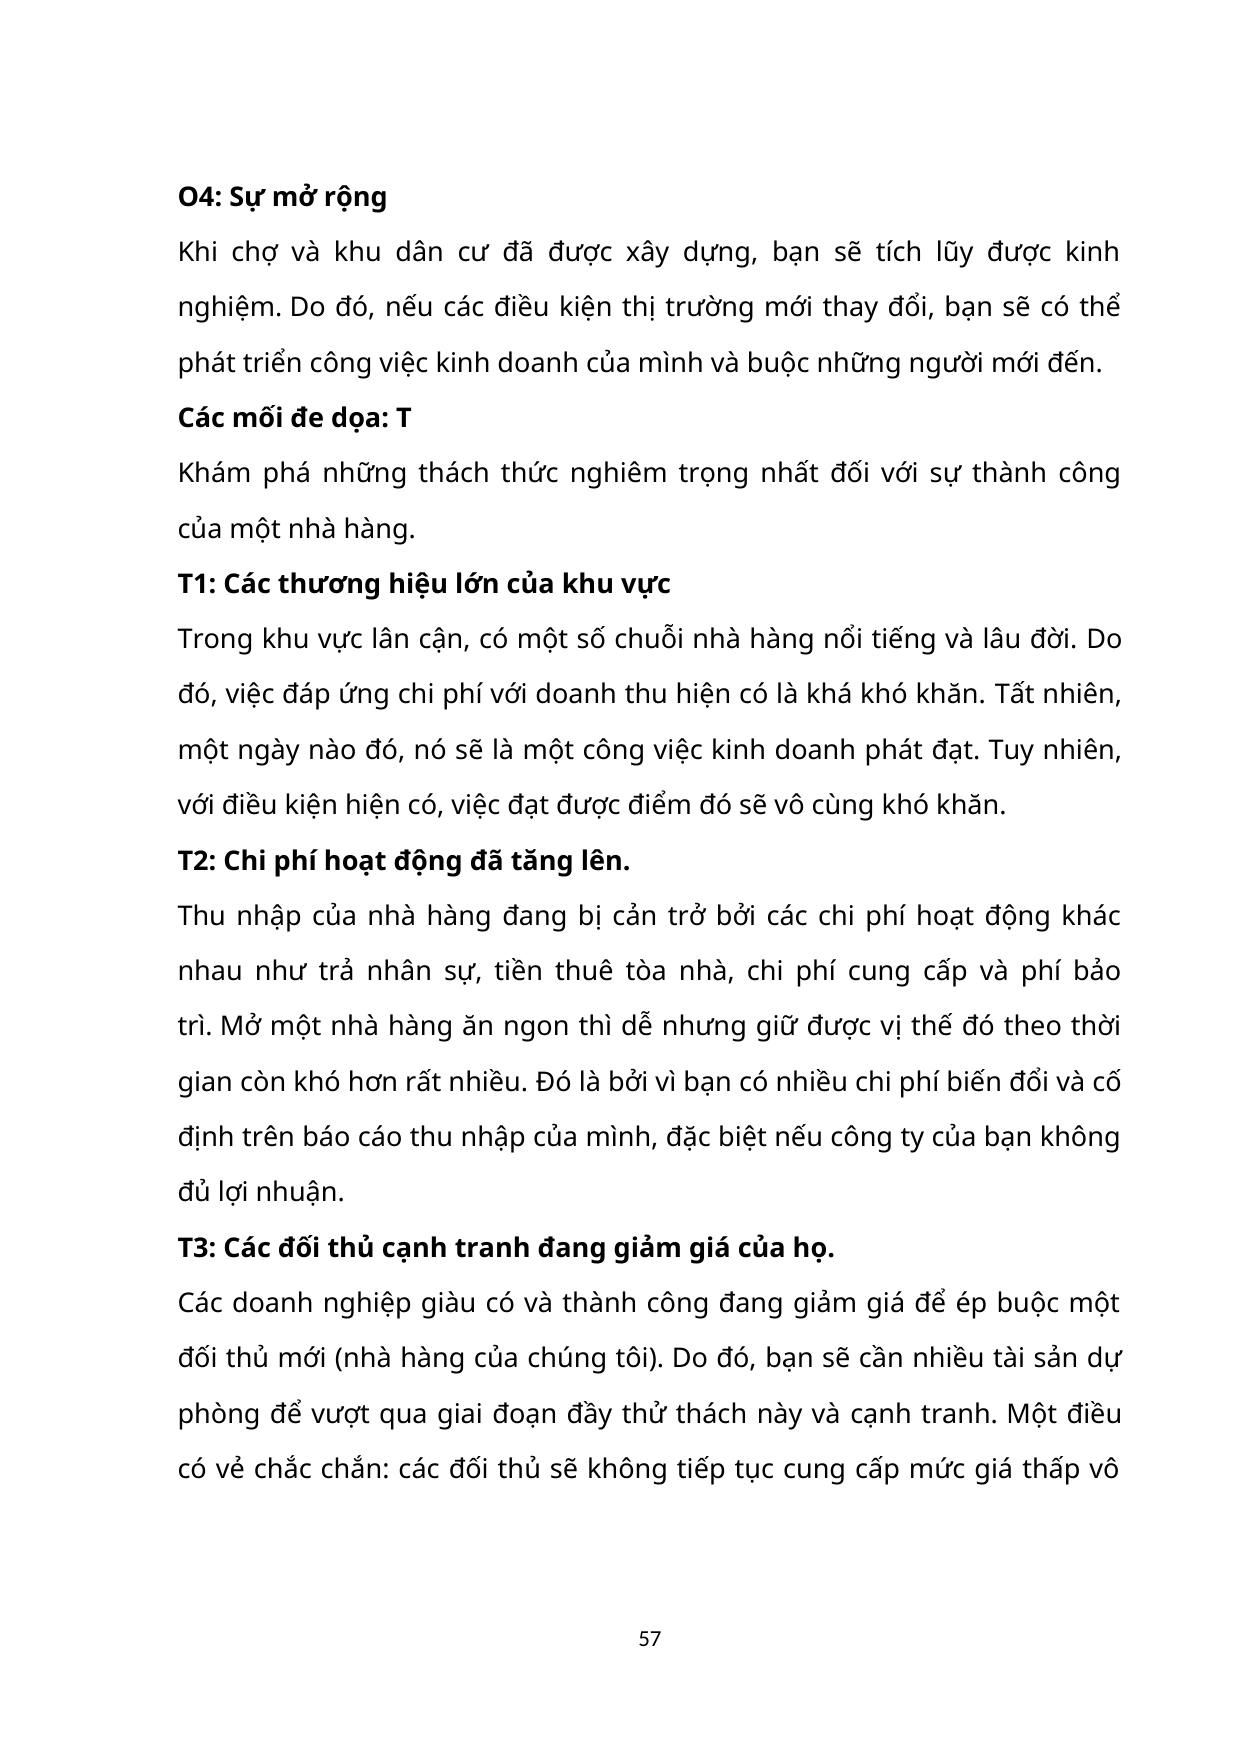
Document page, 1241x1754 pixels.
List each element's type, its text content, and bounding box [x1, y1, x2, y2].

text Các mối đe dọa: T [177, 398, 1122, 435]
text Thu nhập của nhà hàng đang bị cản trở bởi các chi phí hoạt động khác nhau như trả nhân sự, tiền thuê tòa nhà, chi phí cung cấp và phí bảo trì. Mở một nhà hàng ăn ngon thì dễ nhưng giữ được vị thế đó theo thời gian còn khó hơn rất nhiều. Đó là bởi vì bạn có nhiều chi phí biến đổi và cố định trên báo cáo thu nhập của mình, đặc biệt nếu công ty của bạn không đủ lợi nhuận. [177, 896, 1122, 1210]
text T1: Các thương hiệu lớn của khu vực [177, 564, 1122, 601]
text Khám phá những thách thức nghiêm trọng nhất đối với sự thành công của một nhà hàng. [177, 454, 1122, 546]
text T2: Chi phí hoạt động đã tăng lên. [177, 841, 1122, 878]
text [177, 1283, 1122, 1486]
text T3: Các đối thủ cạnh tranh đang giảm giá của họ. [177, 1228, 1122, 1265]
text O4: Sự mở rộng [177, 177, 1122, 214]
text Khi chợ và khu dân cư đã được xây dựng, bạn sẽ tích lũy được kinh nghiệm. Do đó, nếu các điều kiện thị trường mới thay đổi, bạn sẽ có thể phát triển công việc kinh doanh của mình và buộc những người mới đến. [177, 232, 1122, 380]
text Trong khu vực lân cận, có một số chuỗi nhà hàng nổi tiếng và lâu đời. Do đó, việc đáp ứng chi phí với doanh thu hiện có là khá khó khăn. Tất nhiên, một ngày nào đó, nó sẽ là một công việc kinh doanh phát đạt. Tuy nhiên, với điều kiện hiện có, việc đạt được điểm đó sẽ vô cùng khó khăn. [177, 620, 1122, 822]
